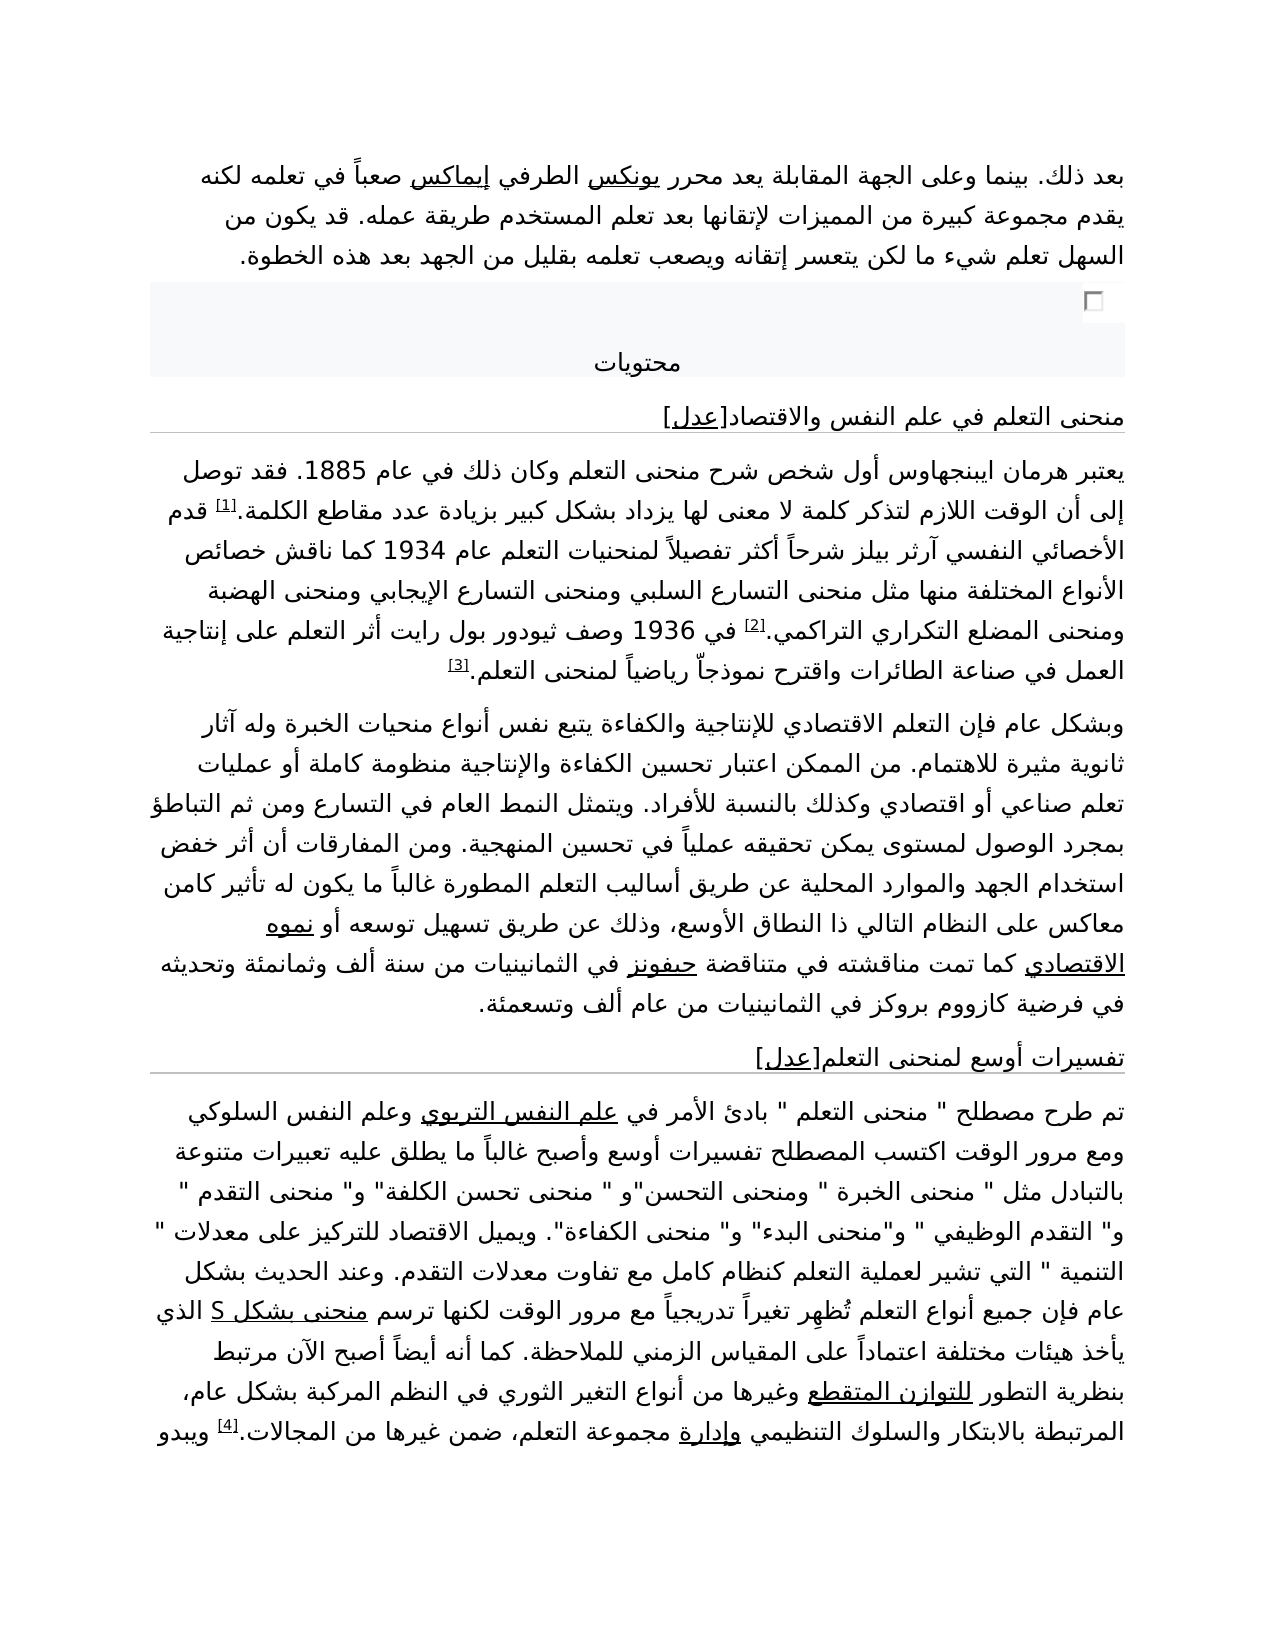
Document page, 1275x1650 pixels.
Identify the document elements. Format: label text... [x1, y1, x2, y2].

subtitle محتويات [150, 348, 1125, 377]
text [150, 1086, 1125, 1446]
text وبشكل عام فإن التعلم الاقتصادي للإنتاجية والكفاءة يتبع نفس أنواع منحيات الخبرة وله آثار ثانوية مثيرة للاهتمام. من الممكن اعتبار تحسين الكفاءة والإنتاجية منظومة كاملة أو عمليات تعلم صناعي أو اقتصادي وكذلك بالنسبة للأفراد. ويتمثل النمط العام في التسارع ومن ثم التباطؤ بمجرد الوصول لمستوى يمكن تحقيقه عملياً في تحسين المنهجية. ومن المفارقات أن أثر خفض استخدام الجهد والموارد المحلية عن طريق أساليب التعلم المطورة غالباً ما يكون له تأثير كامن معاكس على النظام التالي ذا النطاق الأوسع، وذلك عن طريق تسهيل توسعه أو نموه الاقتصادي كما تمت مناقشته في متناقضة جيفونز في الثمانينيات من سنة ألف وثمانمئة وتحديثه في فرضية كازووم بروكز في الثمانينيات من عام ألف وتسعمئة. [150, 698, 1125, 1018]
subtitle تفسيرات أوسع لمنحنى التعلم[عدل] [150, 1043, 1125, 1072]
subtitle منحنى التعلم في علم النفس والاقتصاد[عدل] [150, 402, 1125, 432]
text يعتبر هرمان ايبنجهاوس أول شخص شرح منحنى التعلم وكان ذلك في عام 1885. فقد توصل إلى أن الوقت اللازم لتذكر كلمة لا معنى لها يزداد بشكل كبير بزيادة عدد مقاطع الكلمة.[1] قدم الأخصائي النفسي آرثر بيلز شرحاً أكثر تفصيلاً لمنحنيات التعلم عام 1934 كما ناقش خصائص الأنواع المختلفة منها مثل منحنى التسارع السلبي ومنحنى التسارع الإيجابي ومنحنى الهضبة ومنحنى المضلع التكراري التراكمي.[2] في 1936 وصف ثيودور بول رايت أثر التعلم على إنتاجية العمل في صناعة الطائرات واقترح نموذجاّ رياضياً لمنحنى التعلم.[3] [150, 446, 1125, 686]
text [150, 150, 1125, 270]
